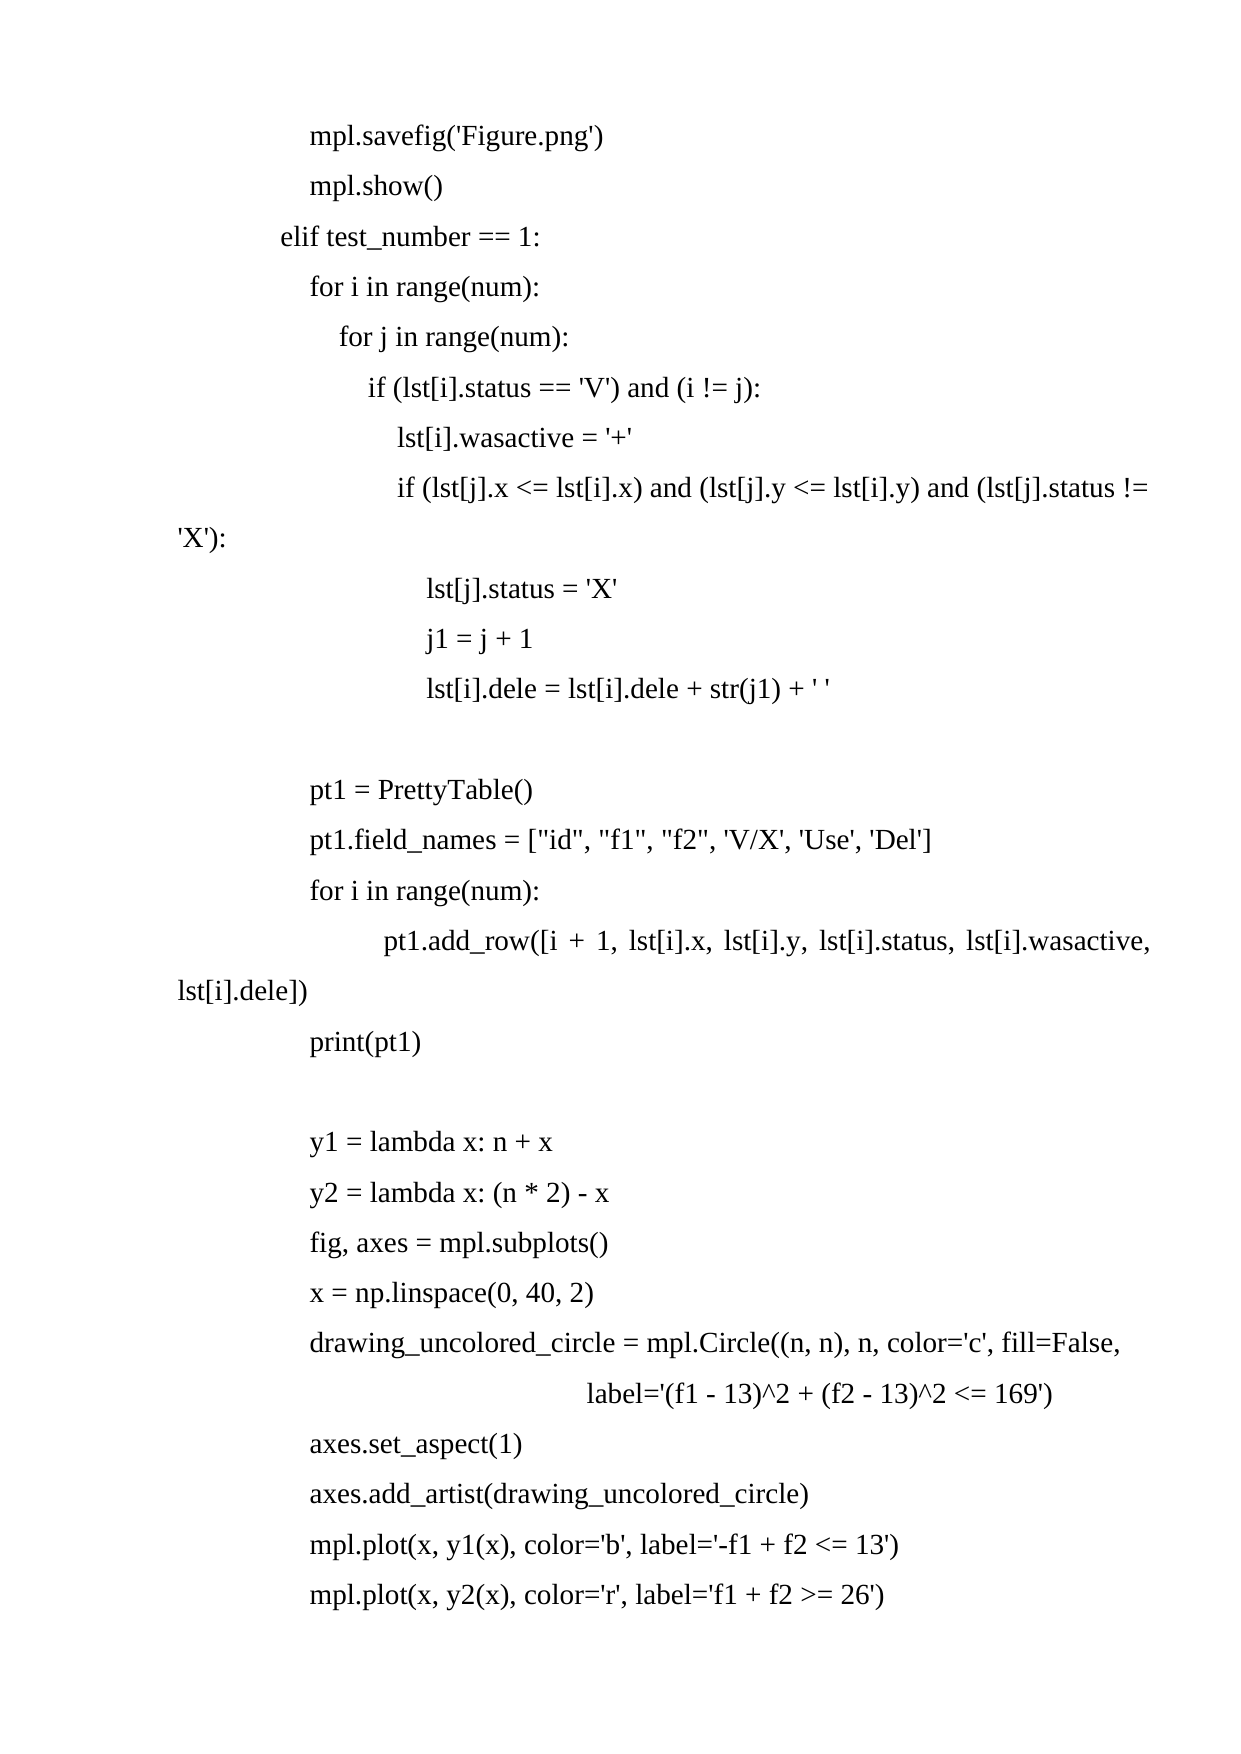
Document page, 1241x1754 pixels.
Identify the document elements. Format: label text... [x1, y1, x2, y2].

text pt1.field_names = ["id", "f1", "f2", 'V/X', 'Use', 'Del'] [177, 822, 1152, 856]
text axes.add_artist(drawing_uncolored_circle) [177, 1477, 1152, 1510]
text print(pt1) [177, 1024, 1152, 1057]
text mpl.show() [177, 168, 1152, 202]
text pt1 = PrettyTable() [177, 772, 1152, 806]
text if (lst[j].x <= lst[i].x) and (lst[j].y <= lst[i].y) and (lst[j].status != 'X'): [177, 470, 1152, 554]
text label='(f1 - 13)^2 + (f2 - 13)^2 <= 169') [177, 1376, 1152, 1409]
text for j in range(num): [177, 319, 1152, 353]
text axes.set_aspect(1) [177, 1426, 1152, 1460]
text pt1.add_row([i + 1, lst[i].x, lst[i].y, lst[i].status, lst[i].wasactive, lst[i].dele]) [177, 923, 1152, 1007]
text drawing_uncolored_circle = mpl.Circle((n, n), n, color='c', fill=False, [177, 1326, 1152, 1359]
text lst[i].wasactive = '+' [177, 420, 1152, 453]
text j1 = j + 1 [177, 621, 1152, 655]
text y1 = lambda x: n + x [177, 1124, 1152, 1158]
text lst[j].status = 'X' [177, 571, 1152, 604]
text x = np.linspace(0, 40, 2) [177, 1275, 1152, 1309]
text for i in range(num): [177, 269, 1152, 303]
text mpl.plot(x, y2(x), color='r', label='f1 + f2 >= 26') [177, 1577, 1152, 1611]
text mpl.savefig('Figure.png') [177, 118, 1152, 152]
text lst[i].dele = lst[i].dele + str(j1) + ' ' [177, 672, 1152, 705]
text elif test_number == 1: [177, 219, 1152, 252]
text for i in range(num): [177, 873, 1152, 906]
text if (lst[i].status == 'V') and (i != j): [177, 370, 1152, 403]
text fig, axes = mpl.subplots() [177, 1225, 1152, 1258]
text y2 = lambda x: (n * 2) - x [177, 1175, 1152, 1208]
text mpl.plot(x, y1(x), color='b', label='-f1 + f2 <= 13') [177, 1527, 1152, 1560]
